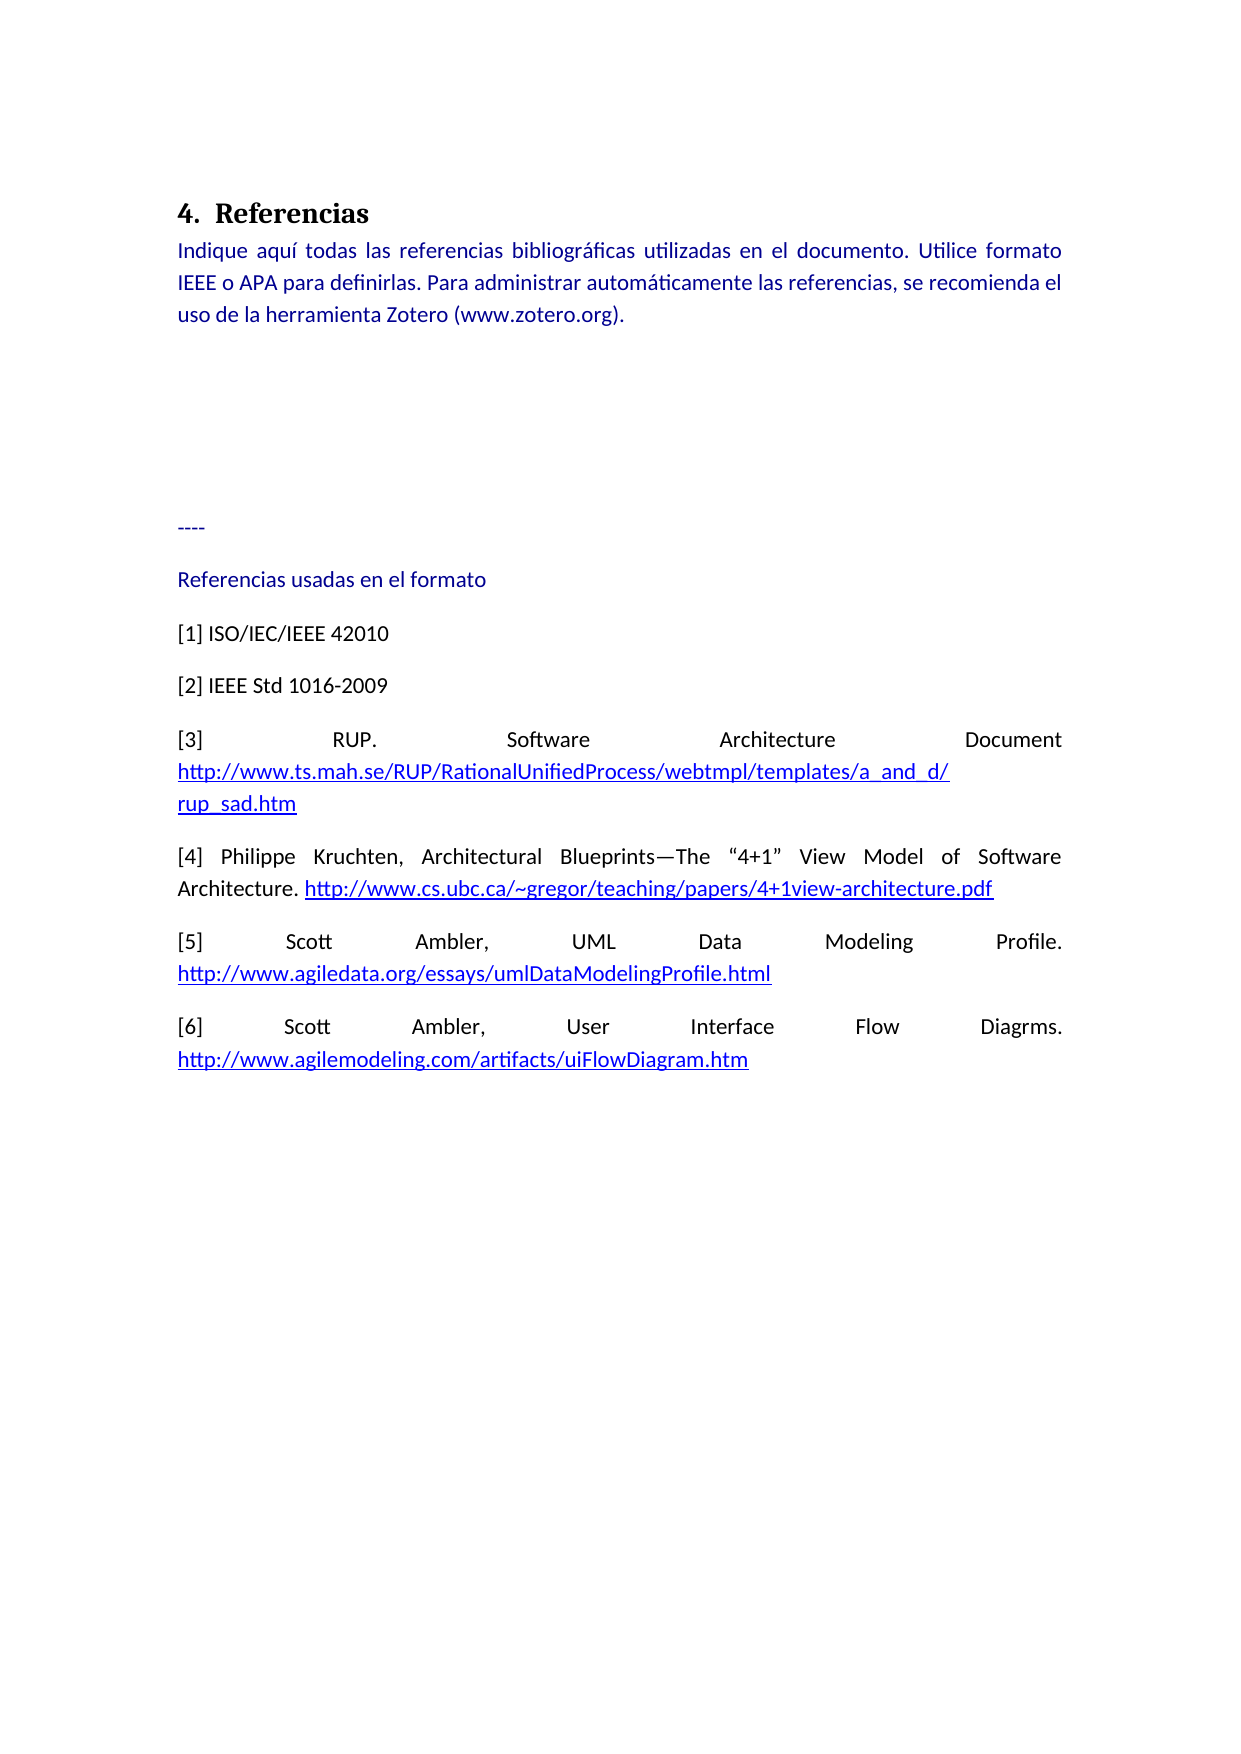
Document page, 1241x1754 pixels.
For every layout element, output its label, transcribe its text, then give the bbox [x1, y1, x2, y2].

text ---- [177, 513, 1063, 541]
text Indique aquí todas las referencias bibliográficas utilizadas en el documento. Utilice formato IEEE o APA para definirlas. Para administrar automáticamente las referencias, se recomienda el uso de la herramienta Zotero (www.zotero.org). [177, 236, 1063, 328]
text [3] RUP. Software Architecture Document http://www.ts.mah.se/RUP/RationalUnifiedProcess/webtmpl/templates/a_and_d/rup_sad.htm [177, 725, 1063, 817]
text [1] ISO/IEC/IEEE 42010 [177, 619, 1063, 647]
subtitle Referencias [177, 198, 1063, 231]
text Referencias usadas en el formato [177, 566, 1063, 594]
text [2] IEEE Std 1016-2009 [177, 672, 1063, 700]
text [5] Scott Ambler, UML Data Modeling Profile. http://www.agiledata.org/essays/umlDataModelingProfile.html [177, 927, 1063, 987]
text [4] Philippe Kruchten, Architectural Blueprints—The “4+1” View Model of Software Architecture. http://www.cs.ubc.ca/~gregor/teaching/papers/4+1view-architecture.pdf [177, 842, 1063, 902]
text [6] Scott Ambler, User Interface Flow Diagrms. http://www.agilemodeling.com/artifacts/uiFlowDiagram.htm [177, 1012, 1063, 1073]
